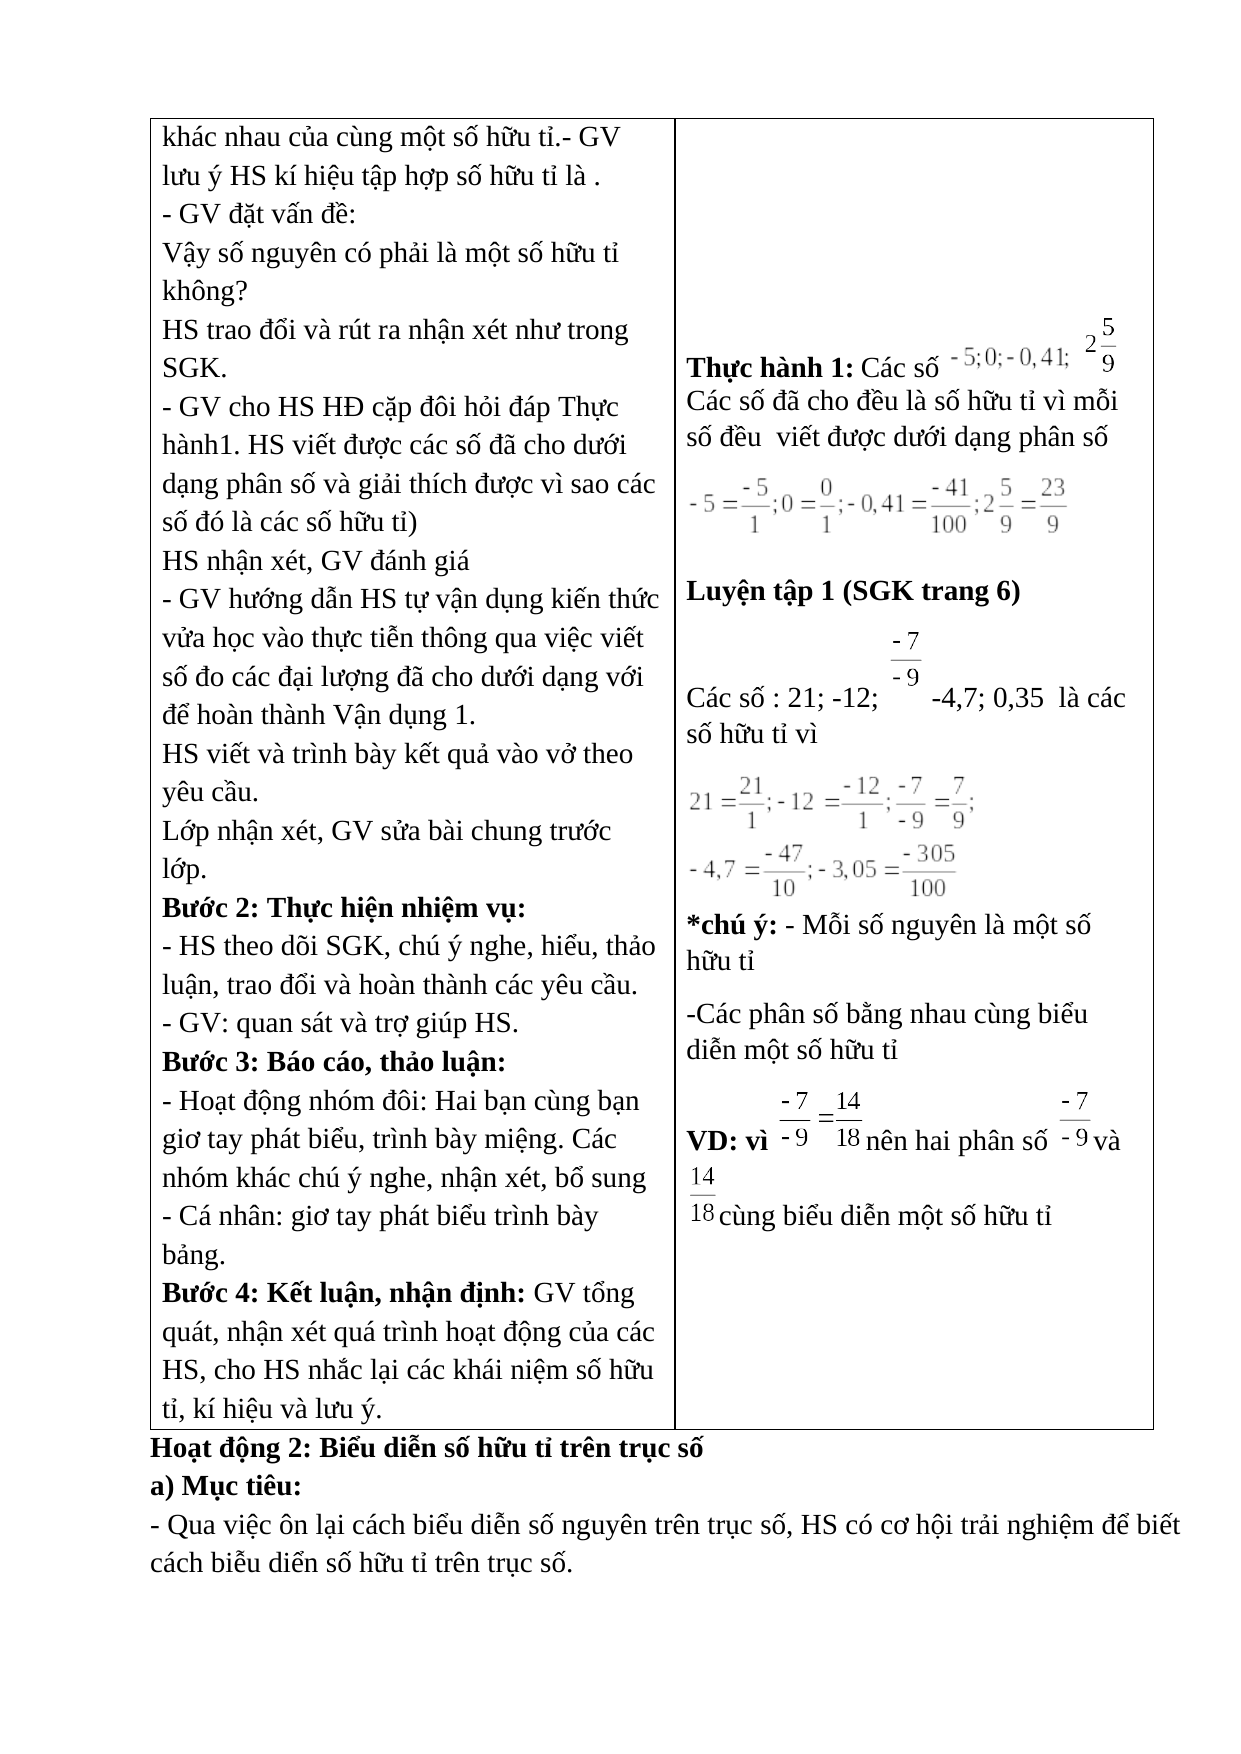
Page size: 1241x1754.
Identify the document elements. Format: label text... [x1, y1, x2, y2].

text - Qua việc ôn lại cách biểu diễn số nguyên trên trục số, HS có cơ hội trải nghiệm để biết cách biễu diển số hữu tỉ trên trục số. [150, 1507, 1181, 1579]
text a) Mục tiêu: [150, 1468, 1181, 1502]
text Hoạt động 2: Biểu diễn số hữu tỉ trên trục số [150, 1430, 1181, 1463]
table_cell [151, 119, 674, 1429]
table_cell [676, 119, 1153, 1429]
